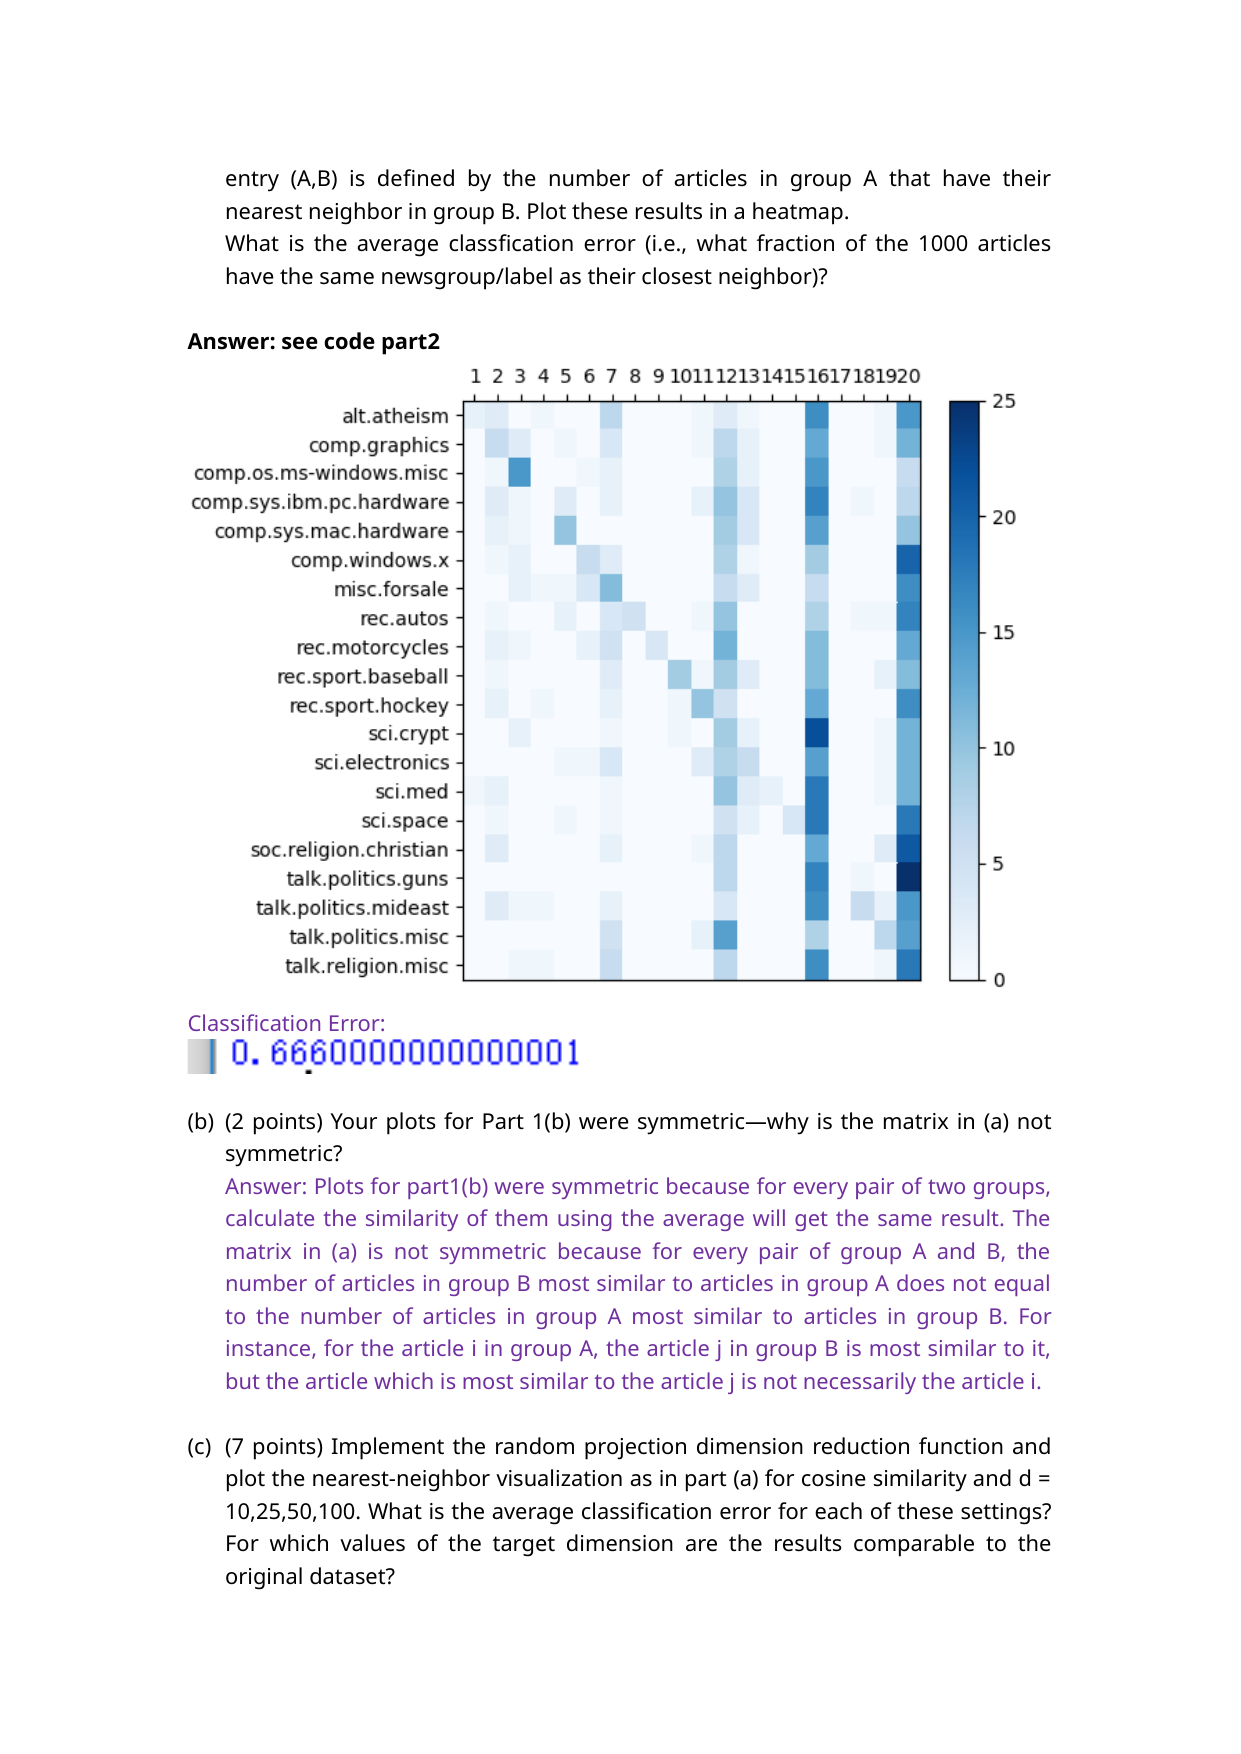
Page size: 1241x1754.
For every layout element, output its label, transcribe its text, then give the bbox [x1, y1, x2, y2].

list (7 points) Implement the random projection dimension reduction function and plot the nearest-neighbor visualization as in part (a) for cosine similarity and d = 10,25,50,100. What is the average classification error for each of these settings? For which values of the target dimension are the results comparable to the original dataset? [187, 1429, 1053, 1592]
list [187, 162, 1053, 227]
list (2 points) Your plots for Part 1(b) were symmetric—why is the matrix in (a) not symmetric? [187, 1104, 1053, 1169]
text Answer: see code part2 [187, 324, 1053, 357]
picture [187, 1039, 672, 1074]
picture [187, 357, 1032, 1003]
text Classification Error: [187, 1007, 1053, 1039]
list What is the average classfication error (i.e., what fraction of the 1000 articles have the same newsgroup/label as their closest neighbor)? [225, 227, 1053, 292]
list Answer: Plots for part1(b) were symmetric because for every pair of two groups, calculate the similarity of them using the average will get the same result. The matrix in (a) is not symmetric because for every pair of group A and B, the number of articles in group B most similar to articles in group A does not equal to the number of articles in group A most similar to articles in group B. For instance, for the article i in group A, the article j in group B is most similar to it, but the article which is most similar to the article j is not necessarily the article i. [225, 1169, 1053, 1397]
